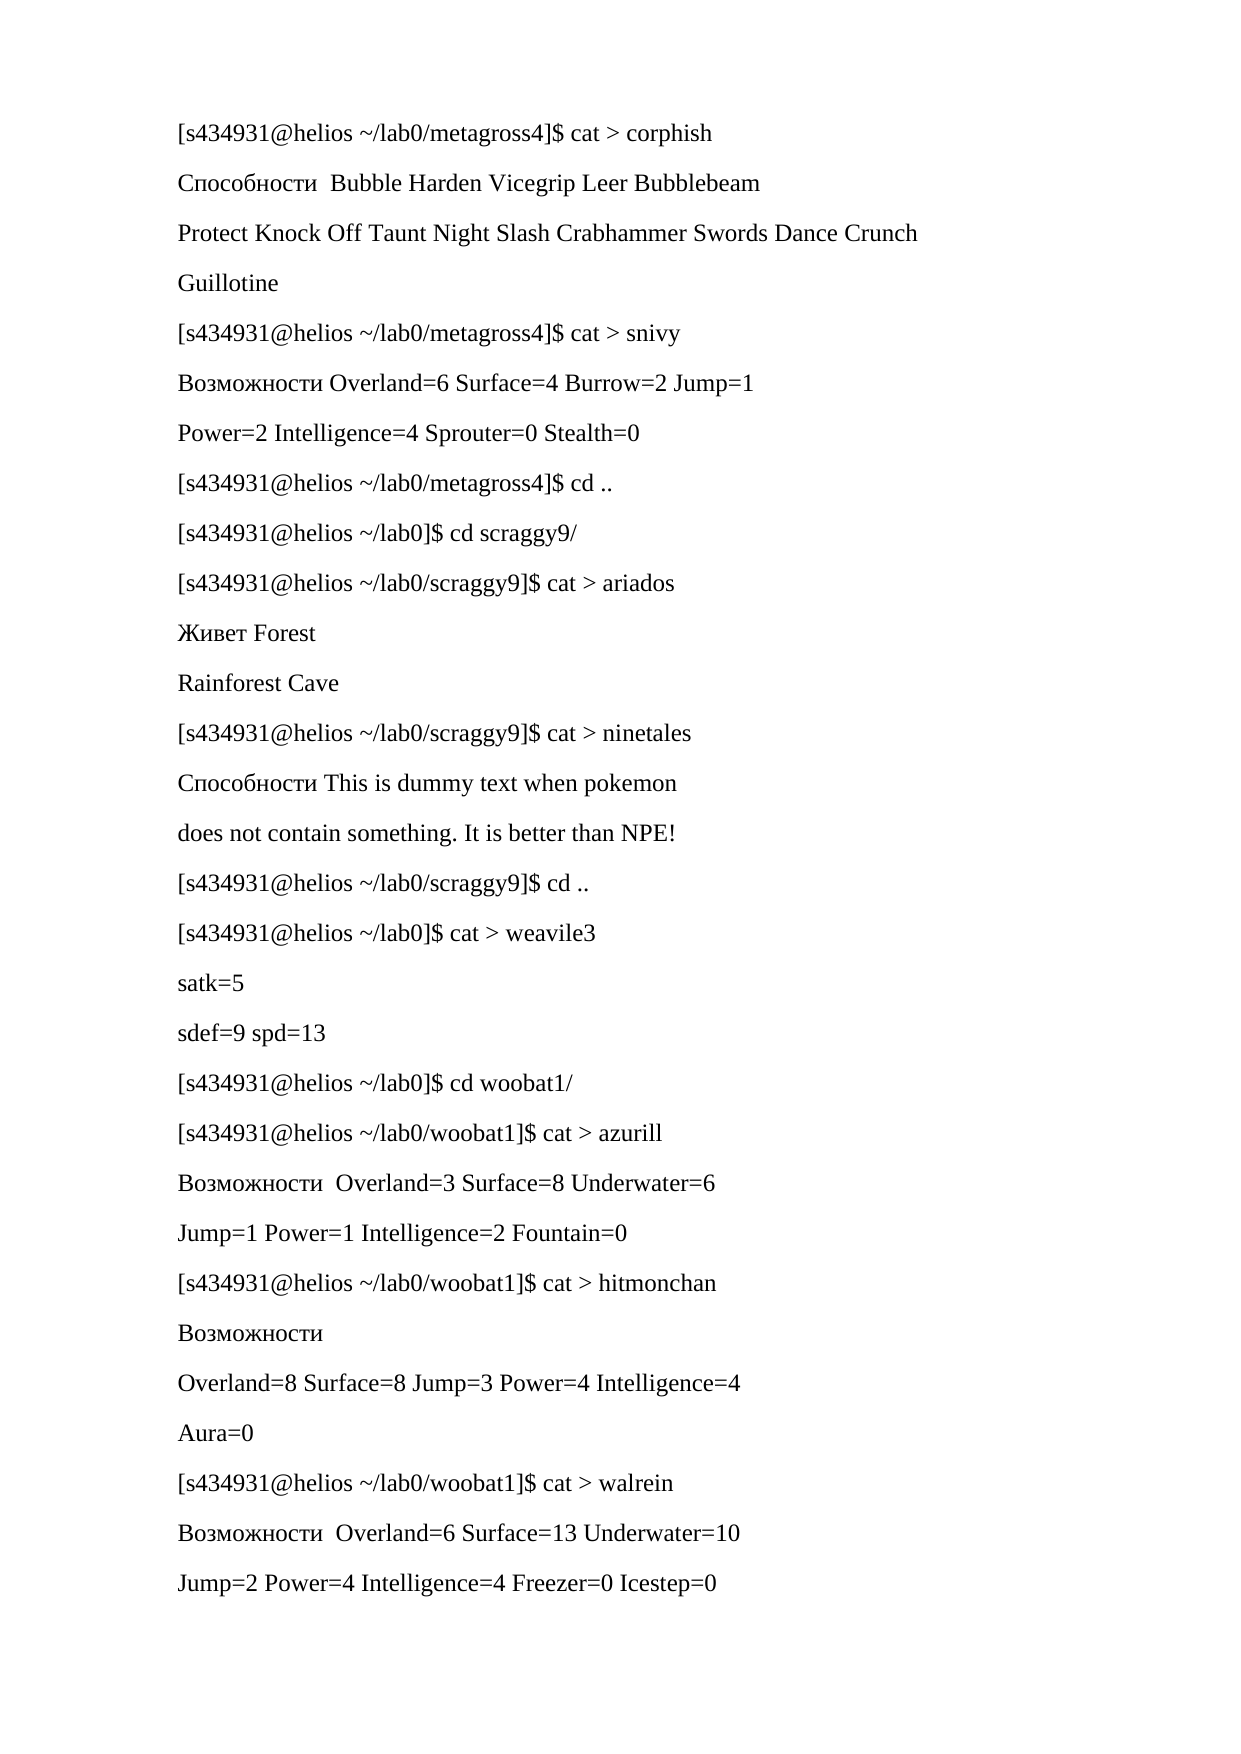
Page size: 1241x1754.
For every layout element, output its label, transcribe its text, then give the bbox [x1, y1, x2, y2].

text [s434931@helios ~/lab0/woobat1]$ cat > hitmonchan [177, 1268, 1152, 1297]
text Aura=0 [177, 1418, 1152, 1447]
text Способности This is dummy text when pokemon [177, 768, 1152, 797]
text [s434931@helios ~/lab0/woobat1]$ cat > azurill [177, 1118, 1152, 1147]
text [s434931@helios ~/lab0/metagross4]$ cat > snivy [177, 318, 1152, 347]
text [s434931@helios ~/lab0/metagross4]$ cat > corphish [177, 118, 1152, 147]
text [s434931@helios ~/lab0/scraggy9]$ cat > ariados [177, 568, 1152, 597]
text Возможности Overland=3 Surface=8 Underwater=6 [177, 1168, 1152, 1197]
text Jump=1 Power=1 Intelligence=2 Fountain=0 [177, 1218, 1152, 1247]
text [s434931@helios ~/lab0/scraggy9]$ cd .. [177, 868, 1152, 897]
text does not contain something. It is better than NPE! [177, 818, 1152, 847]
text Возможности Overland=6 Surface=13 Underwater=10 [177, 1518, 1152, 1547]
text Jump=2 Power=4 Intelligence=4 Freezer=0 Icestep=0 [177, 1568, 1152, 1597]
text Rainforest Cave [177, 668, 1152, 697]
text [s434931@helios ~/lab0/scraggy9]$ cat > ninetales [177, 718, 1152, 747]
text Guillotine [177, 268, 1152, 297]
text Power=2 Intelligence=4 Sprouter=0 Stealth=0 [177, 418, 1152, 447]
text Возможности Overland=6 Surface=4 Burrow=2 Jump=1 [177, 368, 1152, 397]
text Живет Forest [177, 618, 1152, 647]
text Protect Knock Off Taunt Night Slash Crabhammer Swords Dance Crunch [177, 218, 1152, 247]
text Возможности [177, 1318, 1152, 1347]
text [s434931@helios ~/lab0]$ cd woobat1/ [177, 1068, 1152, 1097]
text [s434931@helios ~/lab0/metagross4]$ cd .. [177, 468, 1152, 497]
text [s434931@helios ~/lab0]$ cat > weavile3 [177, 918, 1152, 947]
text satk=5 [177, 968, 1152, 997]
text [s434931@helios ~/lab0/woobat1]$ cat > walrein [177, 1468, 1152, 1497]
text Способности Bubble Harden Vicegrip Leer Bubblebeam [177, 168, 1152, 197]
text [s434931@helios ~/lab0]$ cd scraggy9/ [177, 518, 1152, 547]
text Overland=8 Surface=8 Jump=3 Power=4 Intelligence=4 [177, 1368, 1152, 1397]
text sdef=9 spd=13 [177, 1018, 1152, 1047]
